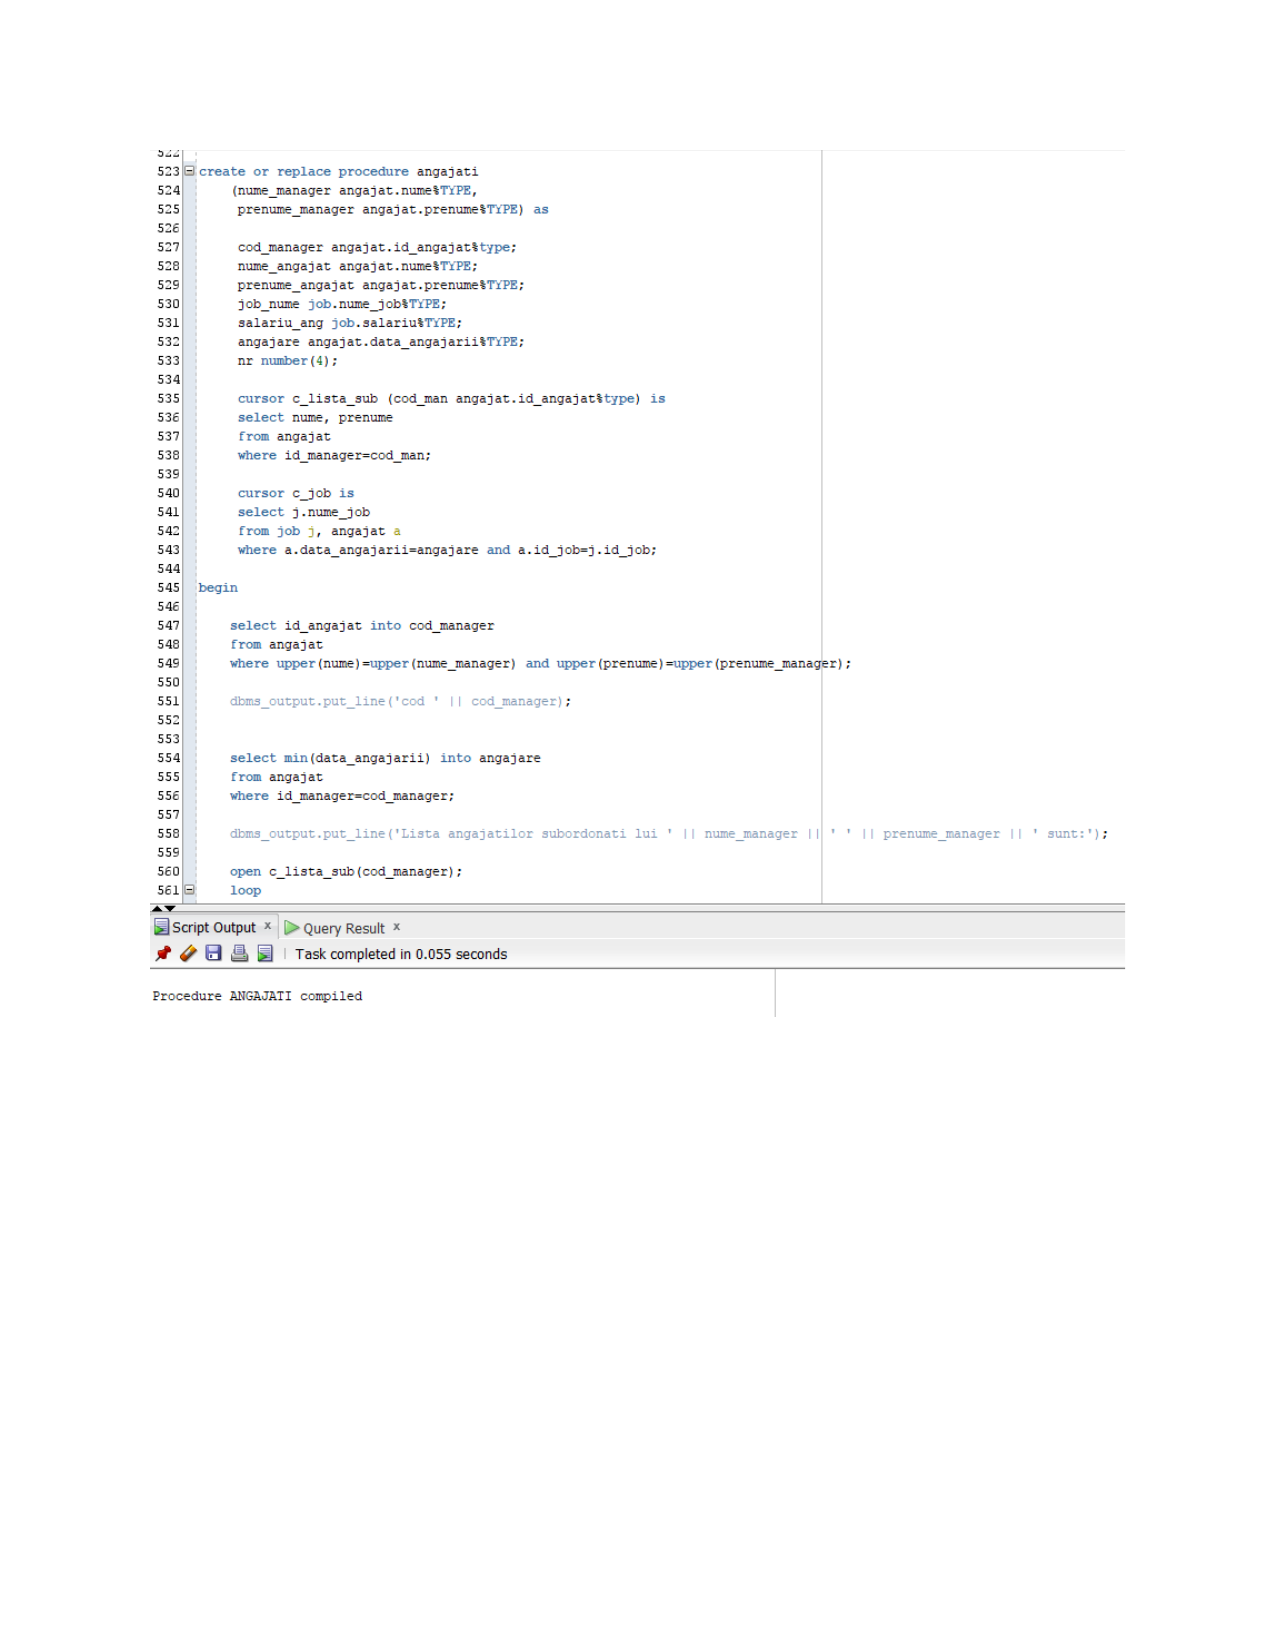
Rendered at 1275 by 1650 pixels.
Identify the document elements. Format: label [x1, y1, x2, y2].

picture [150, 150, 1125, 1017]
